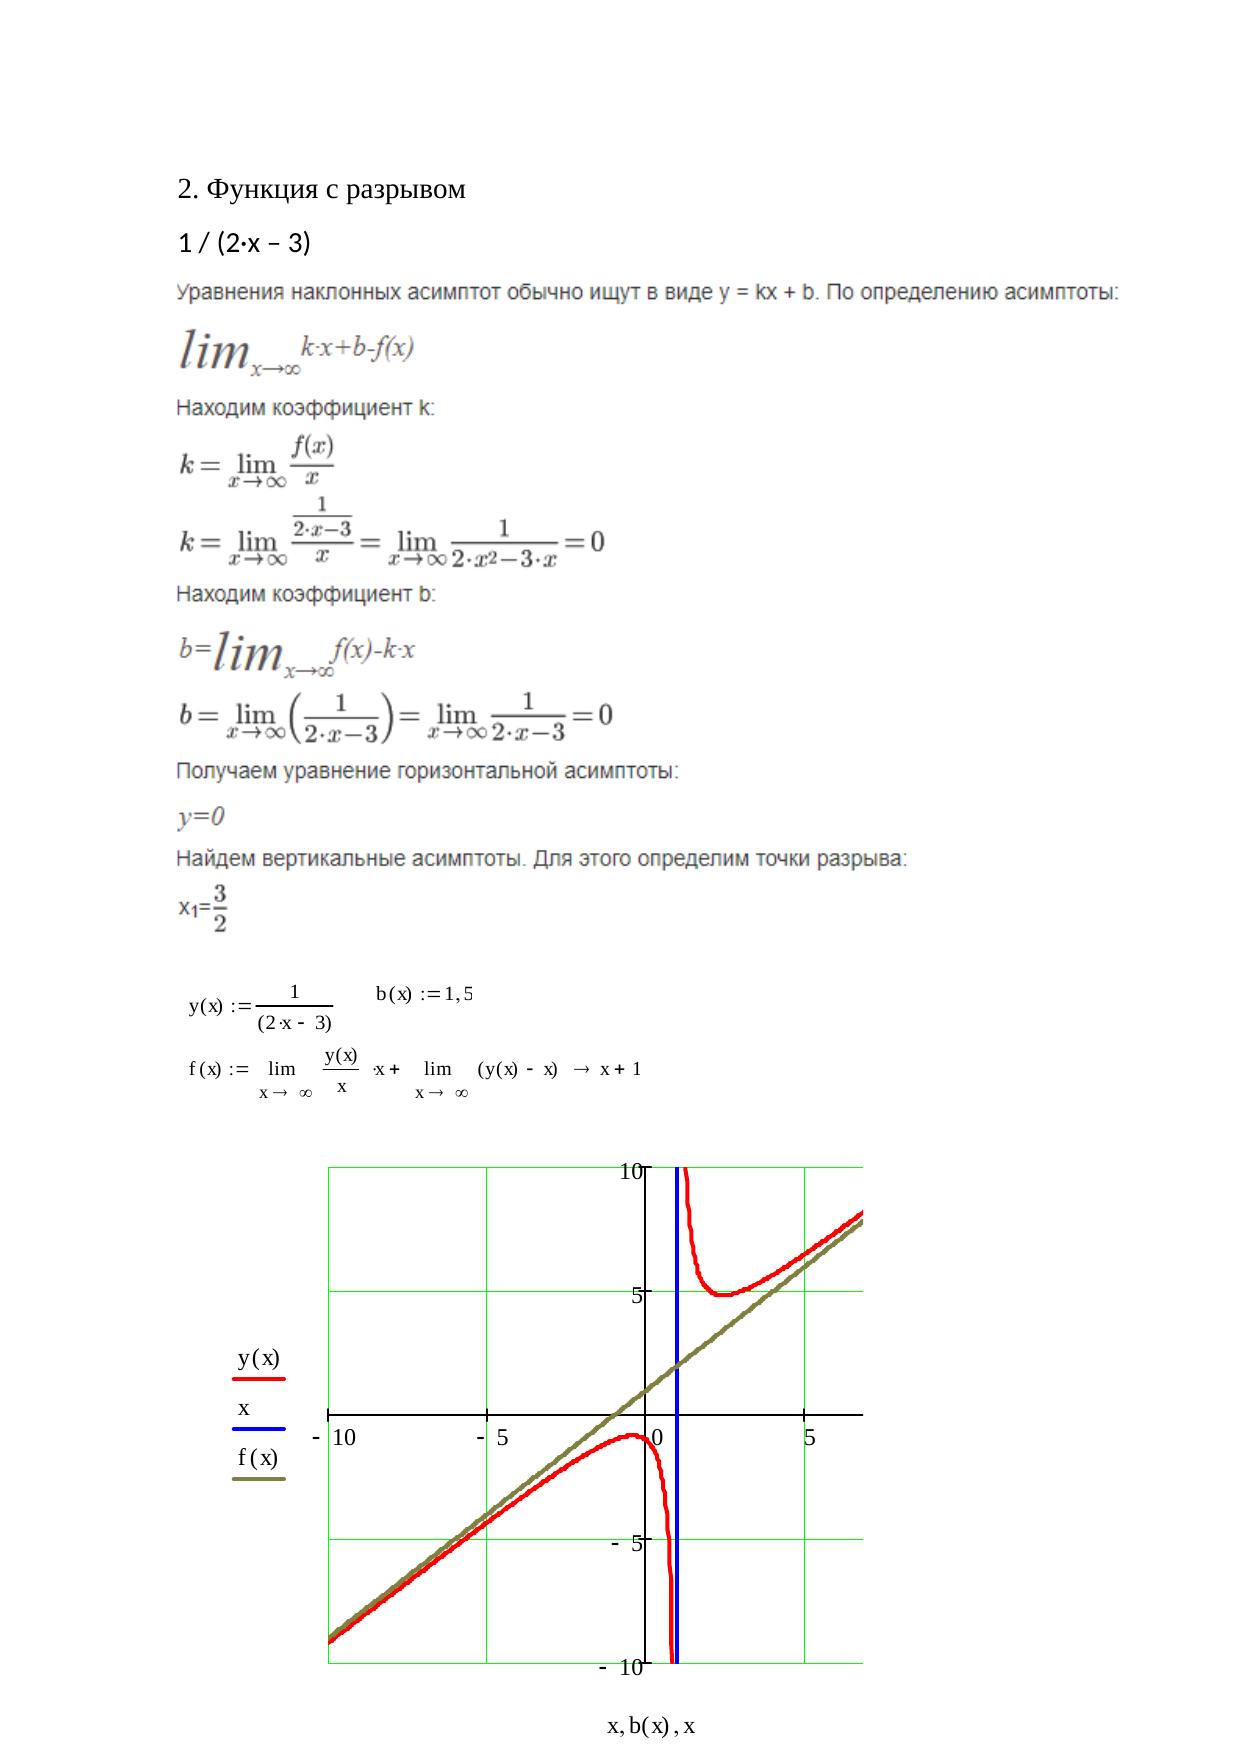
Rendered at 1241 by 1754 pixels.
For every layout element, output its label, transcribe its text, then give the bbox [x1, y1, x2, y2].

text 1 / (2·x – 3) [177, 224, 1152, 259]
text 2. Функция с разрывом [177, 171, 1152, 204]
picture [177, 278, 1122, 935]
